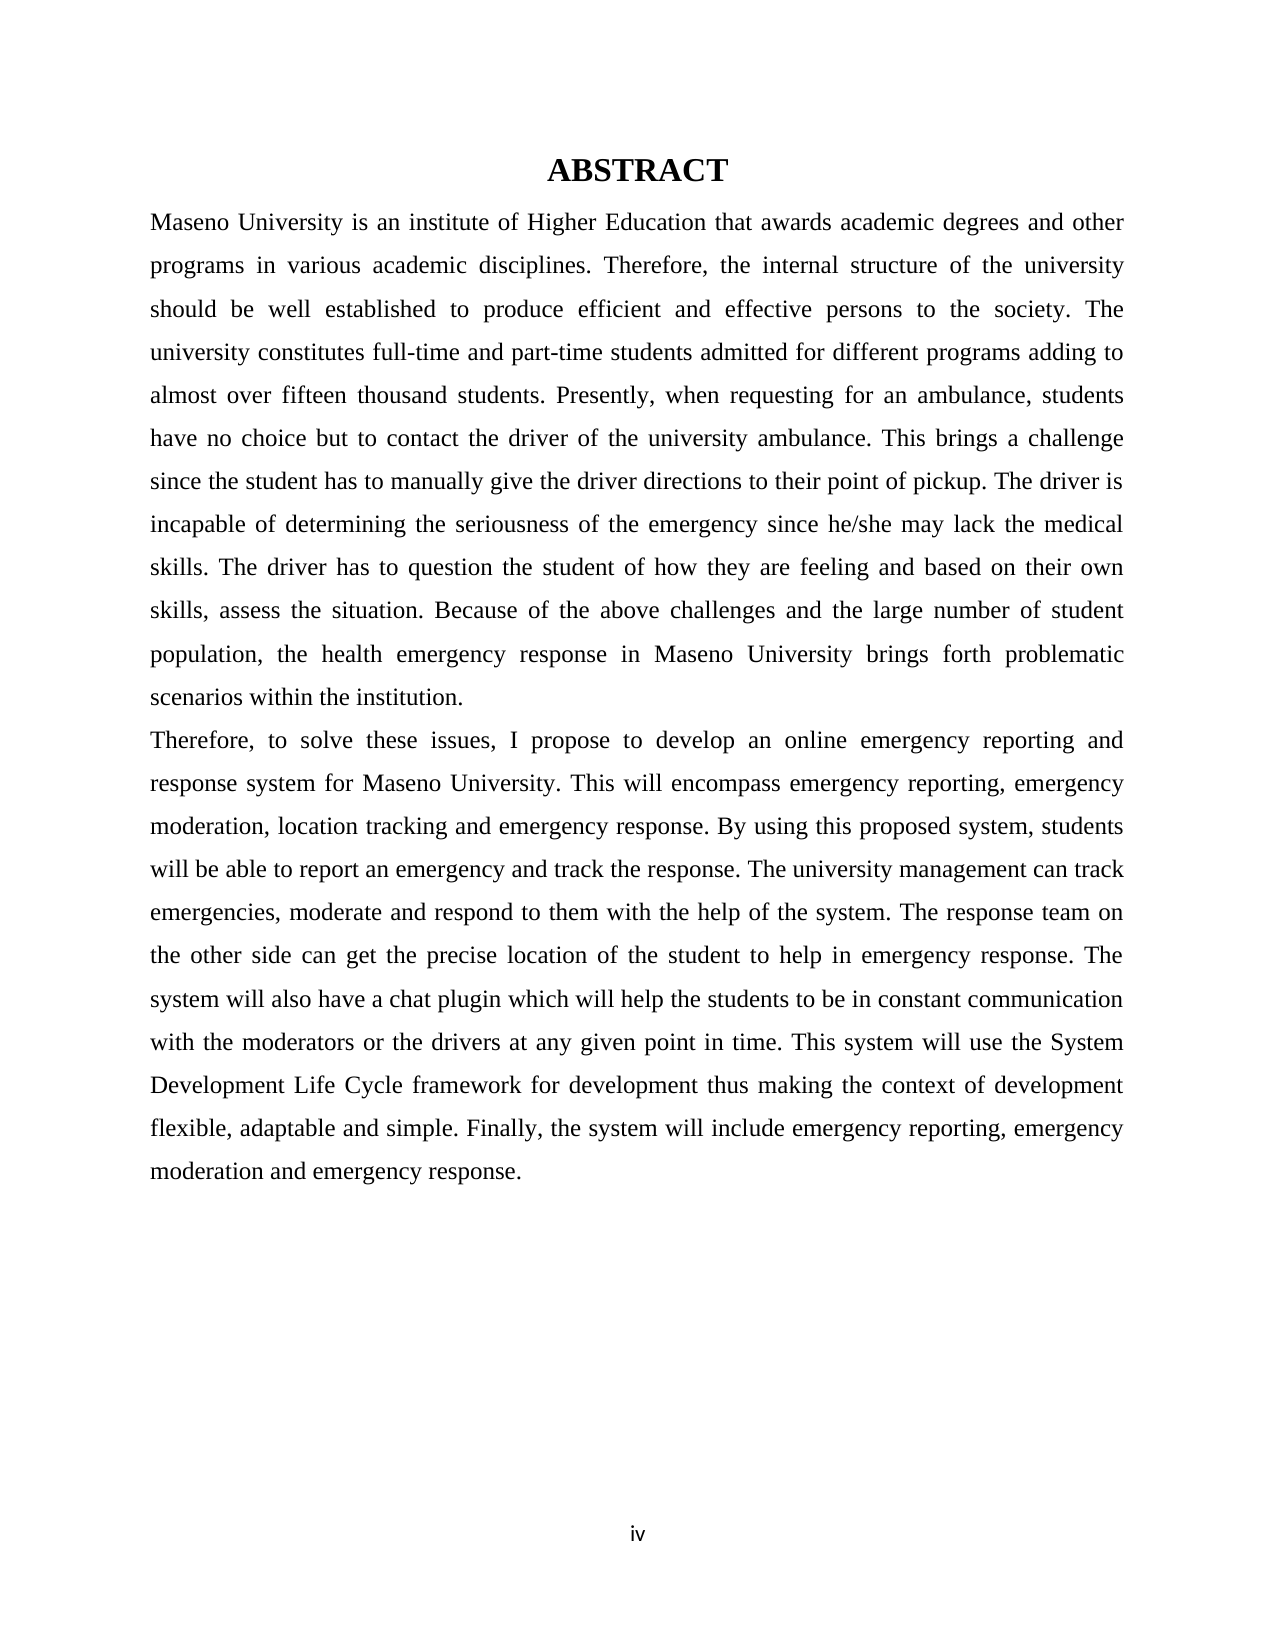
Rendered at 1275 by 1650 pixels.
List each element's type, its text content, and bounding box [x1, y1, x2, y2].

subtitle ABSTRACT [150, 150, 1125, 188]
text Maseno University is an institute of Higher Education that awards academic degrees and other programs in various academic disciplines. Therefore, the internal structure of the university should be well established to produce efficient and effective persons to the society. The university constitutes full-time and part-time students admitted for different programs adding to almost over fifteen thousand students. Presently, when requesting for an ambulance, students have no choice but to contact the driver of the university ambulance. This brings a challenge since the student has to manually give the driver directions to their point of pickup. The driver is incapable of determining the seriousness of the emergency since he/she may lack the medical skills. The driver has to question the student of how they are feeling and based on their own skills, assess the situation. Because of the above challenges and the large number of student population, the health emergency response in Maseno University brings forth problematic scenarios within the institution. [150, 207, 1125, 711]
text Therefore, to solve these issues, I propose to develop an online emergency reporting and response system for Maseno University. This will encompass emergency reporting, emergency moderation, location tracking and emergency response. By using this proposed system, students will be able to report an emergency and track the response. The university management can track emergencies, moderate and respond to them with the help of the system. The response team on the other side can get the precise location of the student to help in emergency response. The system will also have a chat plugin which will help the students to be in constant communication with the moderators or the drivers at any given point in time. This system will use the System Development Life Cycle framework for development thus making the context of development flexible, adaptable and simple. Finally, the system will include emergency reporting, emergency moderation and emergency response. [150, 725, 1125, 1185]
